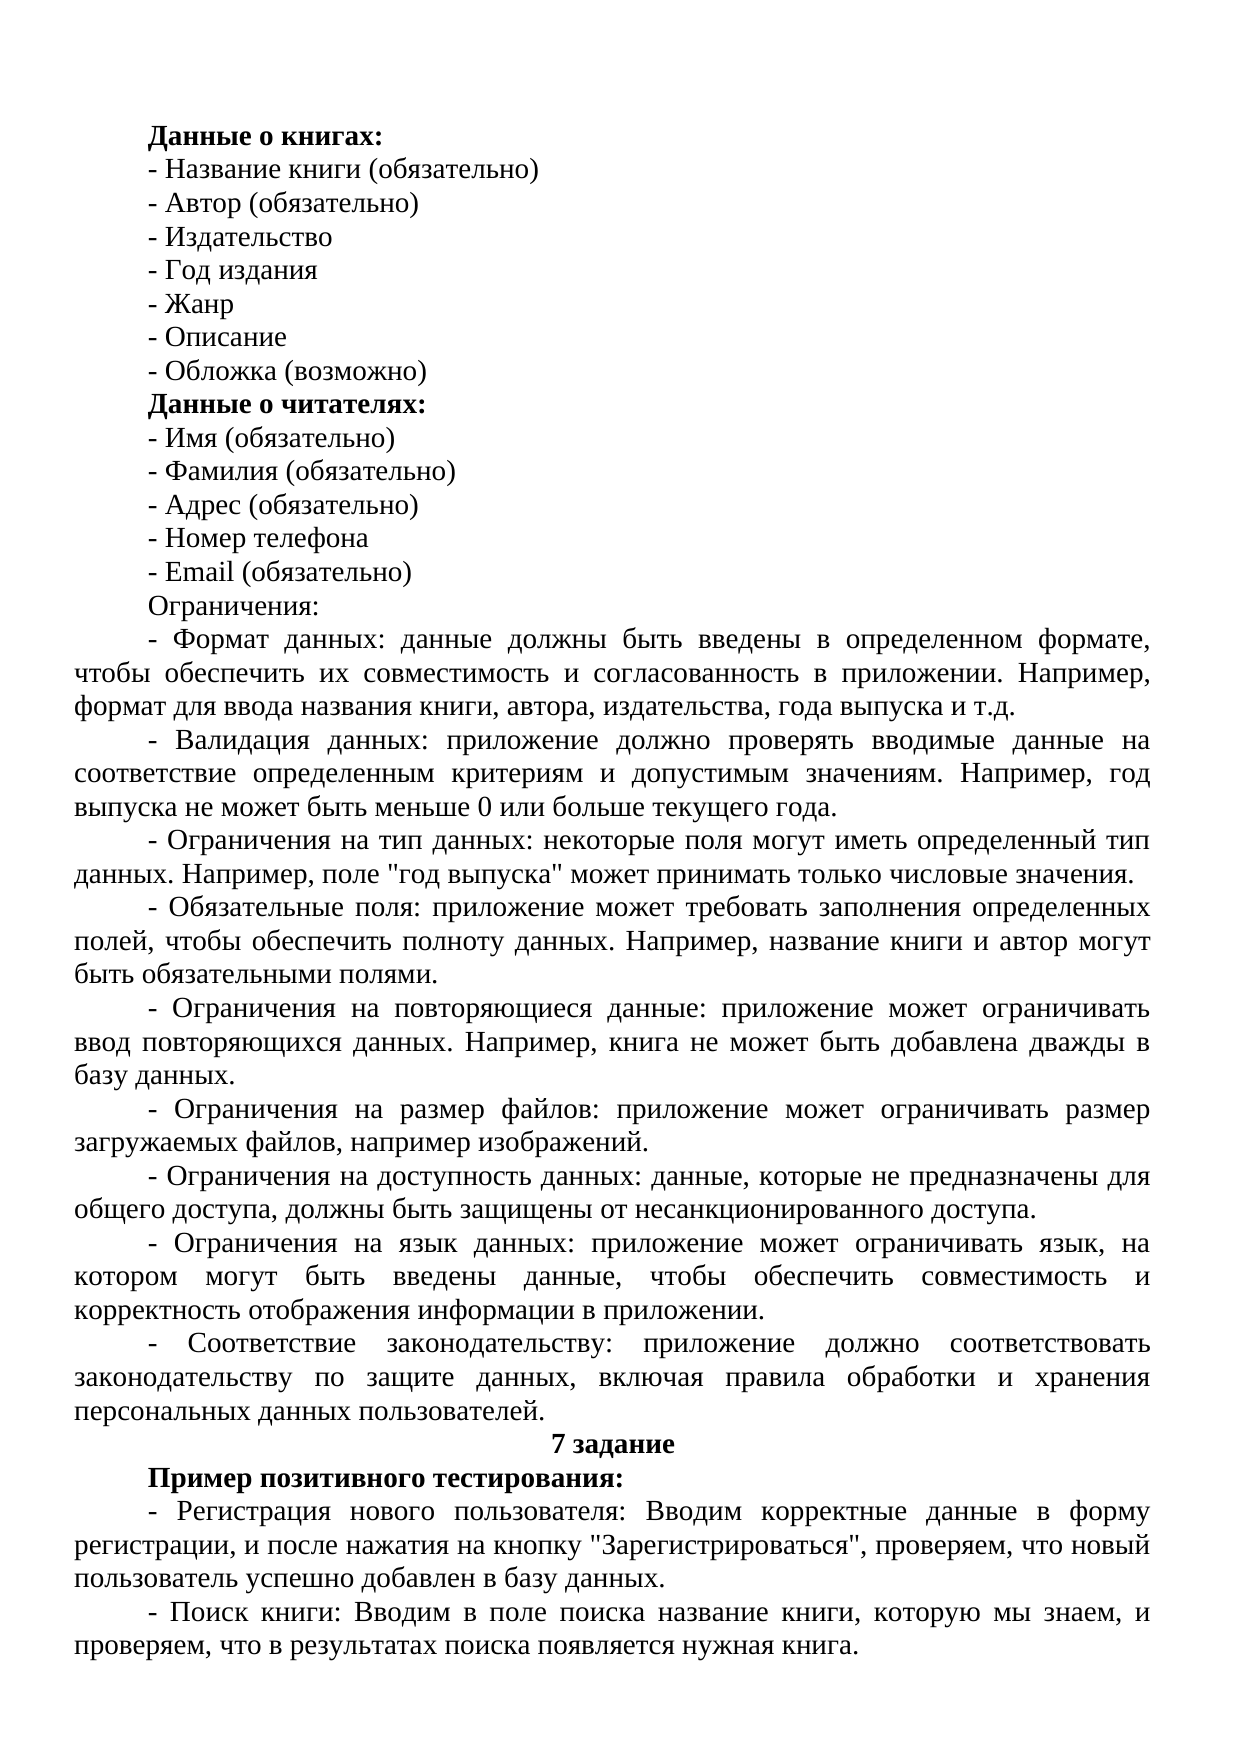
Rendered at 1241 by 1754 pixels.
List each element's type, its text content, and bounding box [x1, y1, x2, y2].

text Пример позитивного тестирования: [74, 1460, 1152, 1493]
text - Фамилия (обязательно) [74, 453, 1152, 487]
text 7 задание [74, 1426, 1152, 1460]
text - Год издания [74, 252, 1152, 286]
text Данные о читателях: [74, 386, 1152, 420]
text - Валидация данных: приложение должно проверять вводимые данные на соответствие определенным критериям и допустимым значениям. Например, год выпуска не может быть меньше 0 или больше текущего года. [74, 722, 1152, 822]
text - Номер телефона [74, 521, 1152, 554]
text - Ограничения на язык данных: приложение может ограничивать язык, на котором могут быть введены данные, чтобы обеспечить совместимость и корректность отображения информации в приложении. [74, 1225, 1152, 1326]
text - Автор (обязательно) [74, 185, 1152, 219]
text Ограничения: [74, 588, 1152, 621]
text - Издательство [74, 219, 1152, 252]
text - Ограничения на повторяющиеся данные: приложение может ограничивать ввод повторяющихся данных. Например, книга не может быть добавлена дважды в базу данных. [74, 990, 1152, 1091]
text - Имя (обязательно) [74, 420, 1152, 453]
text - Ограничения на доступность данных: данные, которые не предназначены для общего доступа, должны быть защищены от несанкционированного доступа. [74, 1158, 1152, 1225]
text - Формат данных: данные должны быть введены в определенном формате, чтобы обеспечить их совместимость и согласованность в приложении. Например, формат для ввода названия книги, автора, издательства, года выпуска и т.д. [74, 621, 1152, 722]
text - Ограничения на тип данных: некоторые поля могут иметь определенный тип данных. Например, поле "год выпуска" может принимать только числовые значения. [74, 822, 1152, 889]
text - Адрес (обязательно) [74, 487, 1152, 521]
text Данные о книгах: [74, 118, 1152, 152]
text - Поиск книги: Вводим в поле поиска название книги, которую мы знаем, и проверяем, что в результатах поиска появляется нужная книга. [74, 1594, 1152, 1661]
text - Описание [74, 319, 1152, 353]
text - Ограничения на размер файлов: приложение может ограничивать размер загружаемых файлов, например изображений. [74, 1091, 1152, 1158]
text - Название книги (обязательно) [74, 152, 1152, 185]
text - Жанр [74, 286, 1152, 319]
text - Регистрация нового пользователя: Вводим корректные данные в форму регистрации, и после нажатия на кнопку "Зарегистрироваться", проверяем, что новый пользователь успешно добавлен в базу данных. [74, 1493, 1152, 1594]
text - Обложка (возможно) [74, 353, 1152, 386]
text - Соответствие законодательству: приложение должно соответствовать законодательству по защите данных, включая правила обработки и хранения персональных данных пользователей. [74, 1326, 1152, 1426]
text - Email (обязательно) [74, 554, 1152, 588]
text - Обязательные поля: приложение может требовать заполнения определенных полей, чтобы обеспечить полноту данных. Например, название книги и автор могут быть обязательными полями. [74, 889, 1152, 990]
